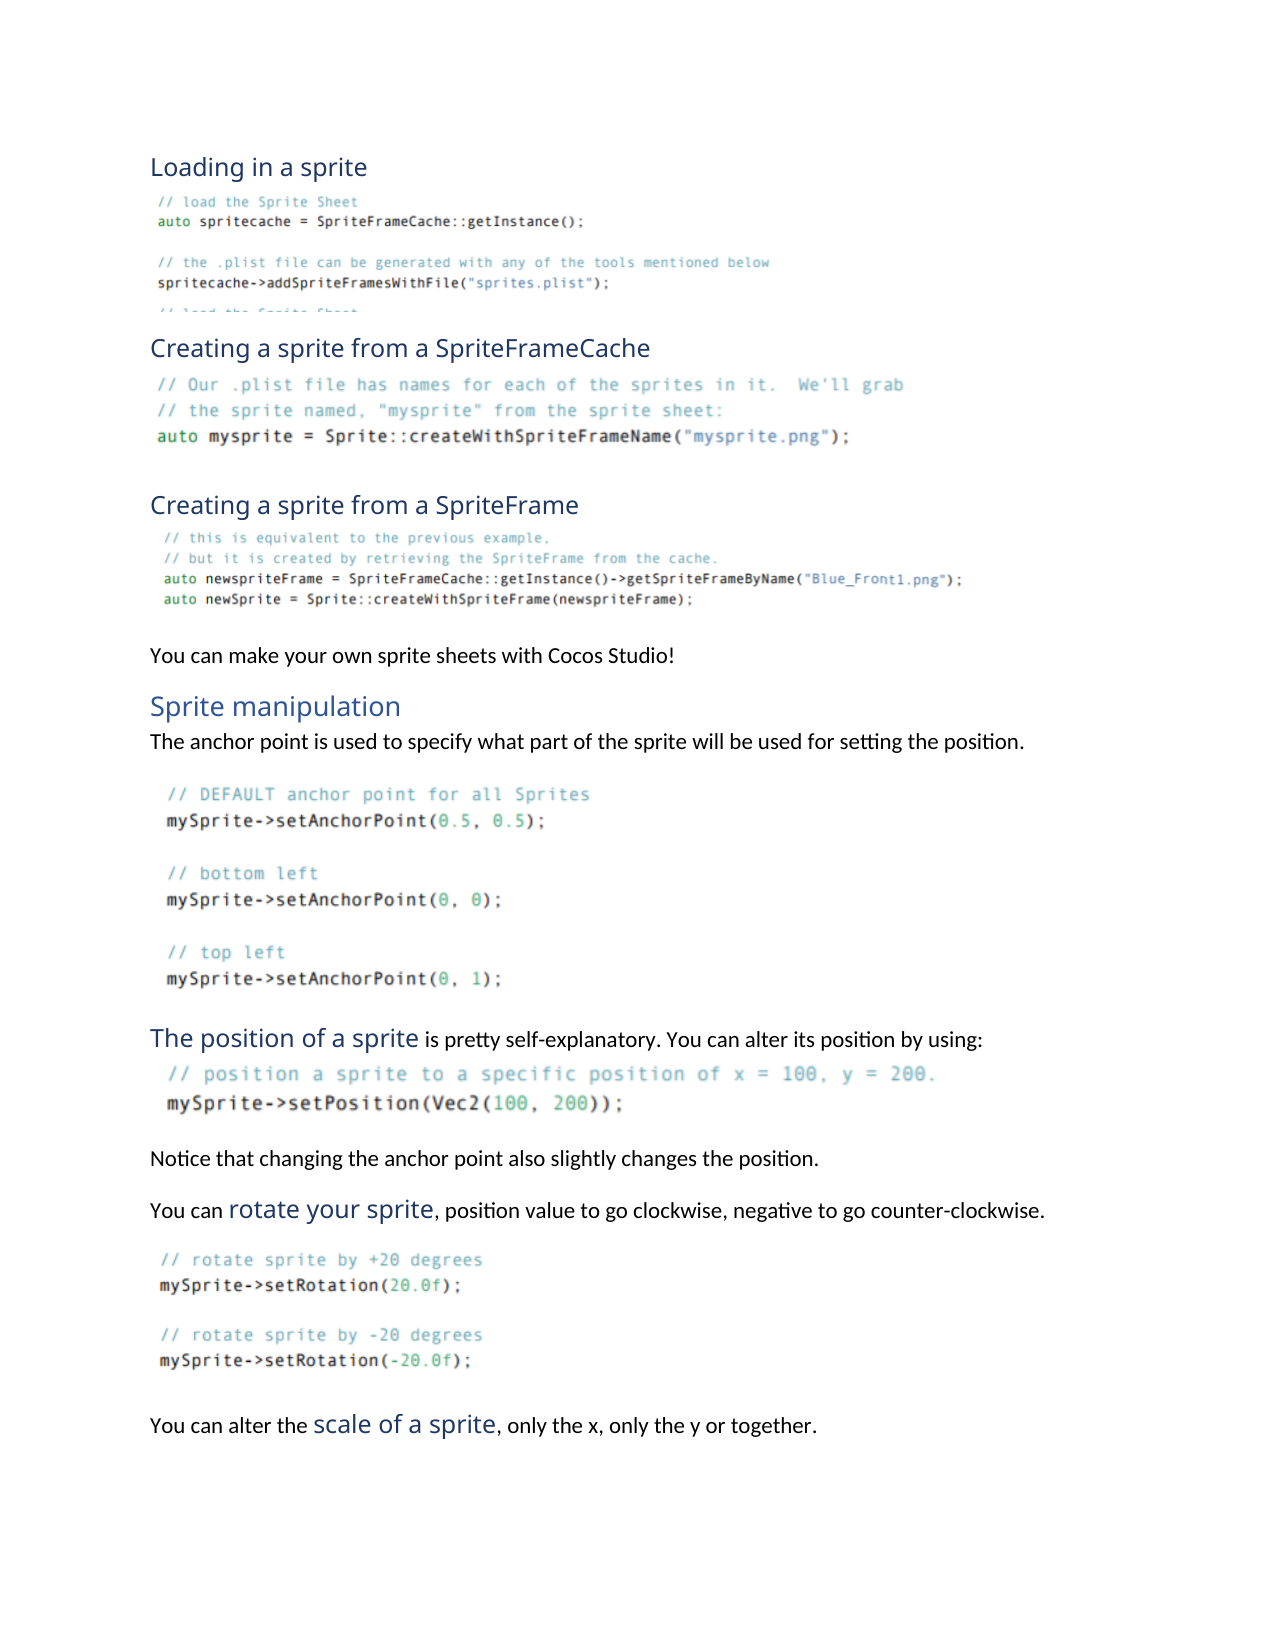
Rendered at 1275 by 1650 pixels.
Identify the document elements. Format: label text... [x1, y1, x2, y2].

text You can make your own sprite sheets with Cocos Studio! [150, 641, 1125, 669]
picture [150, 524, 969, 622]
subtitle Creating a sprite from a SpriteFrame [150, 487, 1125, 522]
picture [150, 186, 779, 312]
text Notice that changing the anchor point also slightly changes the position. [150, 1144, 1125, 1172]
picture [150, 1057, 940, 1120]
subtitle Sprite manipulation [150, 688, 1125, 724]
picture [150, 774, 611, 1003]
text The anchor point is used to specify what part of the sprite will be used for setting the position. [150, 727, 1125, 755]
picture [150, 1244, 515, 1389]
picture [150, 367, 927, 469]
subtitle Loading in a sprite [150, 150, 1125, 184]
text You can alter the scale of a sprite, only the x, only the y or together. [150, 1407, 1125, 1441]
subtitle Creating a sprite from a SpriteFrameCache [150, 330, 1125, 364]
text You can rotate your sprite, position value to go clockwise, negative to go counter-clockwise. [150, 1191, 1125, 1225]
